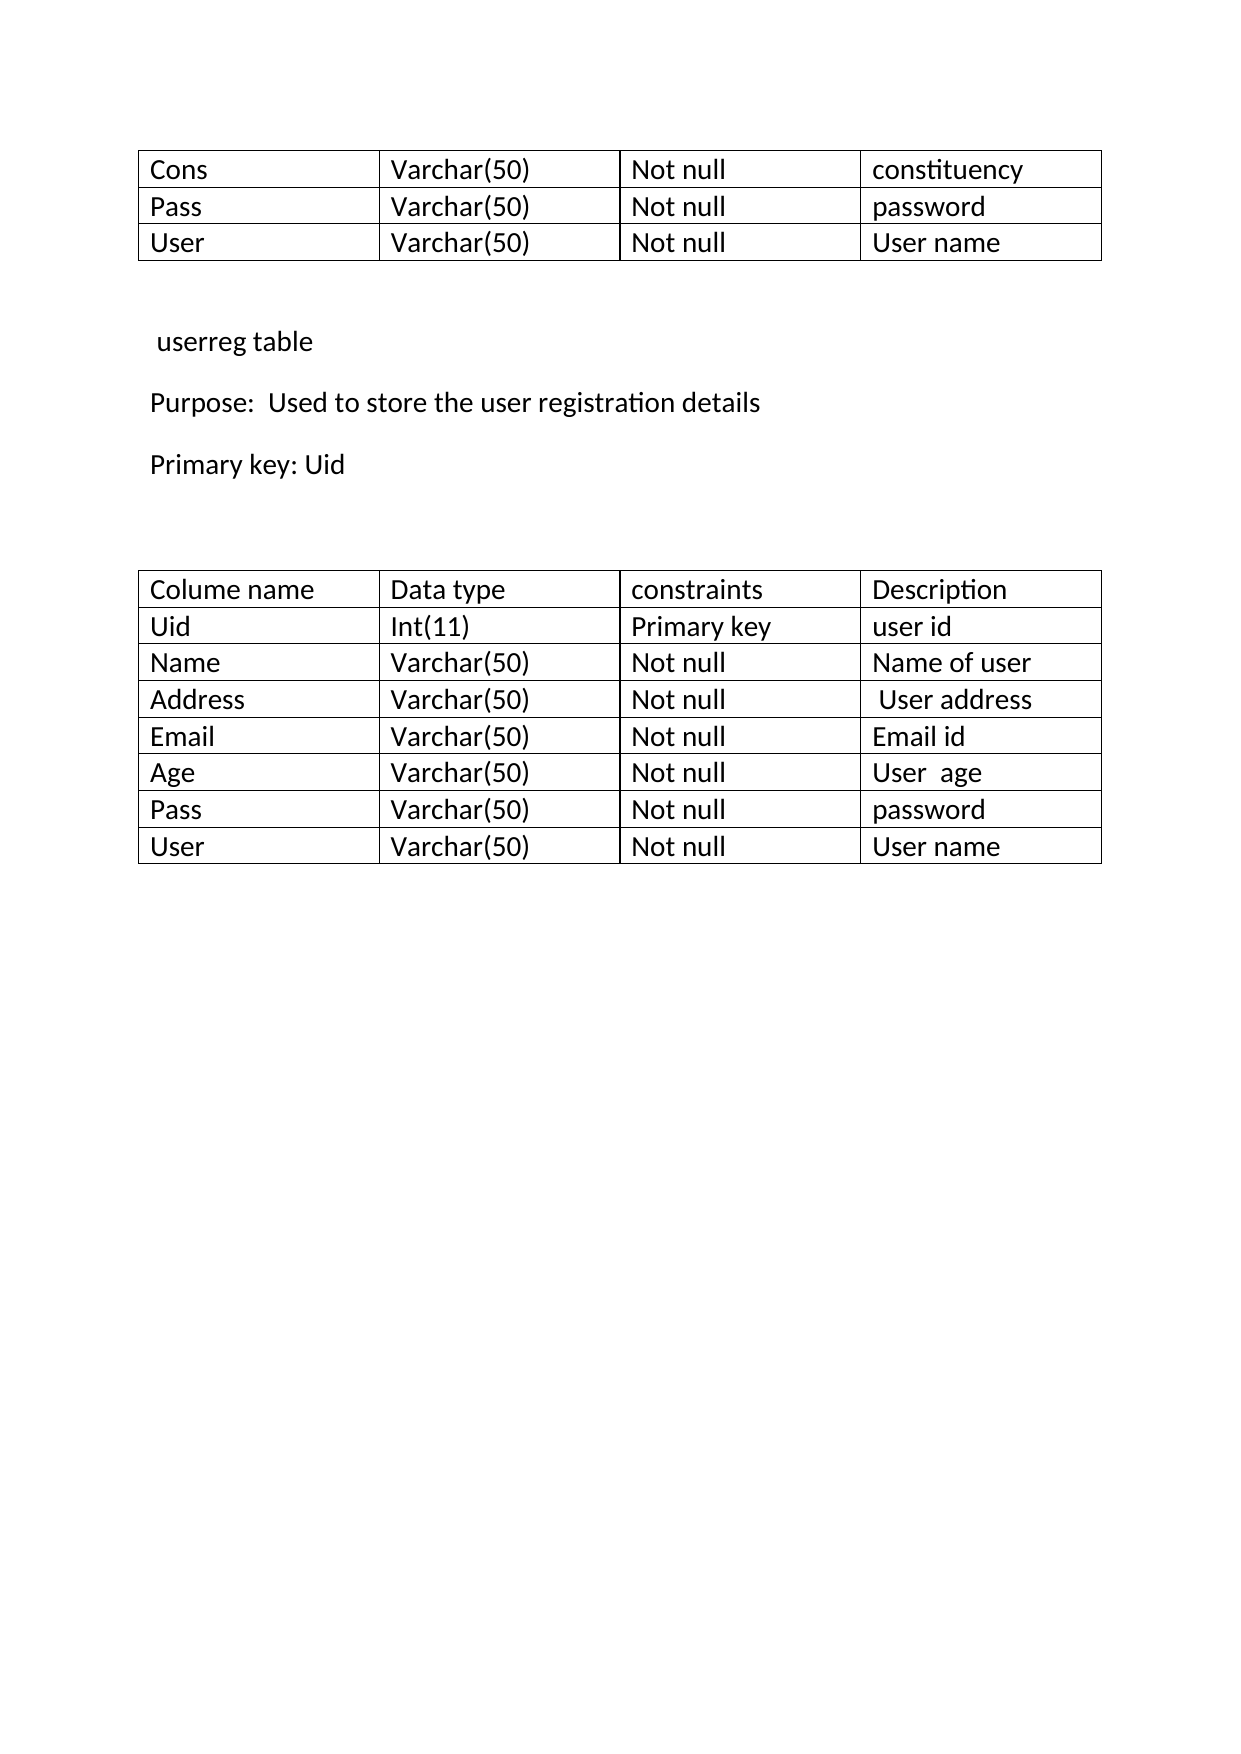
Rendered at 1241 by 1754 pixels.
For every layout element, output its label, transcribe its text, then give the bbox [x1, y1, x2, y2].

table_cell Not null [621, 681, 860, 717]
table_cell Not null [621, 791, 860, 827]
table_header constraints [621, 571, 860, 607]
table_cell Varchar(50) [380, 188, 619, 223]
table_cell User name [861, 828, 1101, 863]
table_cell Name of user [861, 644, 1101, 680]
table_cell User [139, 828, 379, 863]
table_header Colume name [139, 571, 379, 607]
table_cell User name [861, 224, 1101, 260]
table_cell password [861, 791, 1101, 827]
table_cell password [861, 188, 1101, 223]
text Primary key: Uid [150, 446, 1090, 482]
table_cell Varchar(50) [380, 828, 619, 863]
table_cell Address [139, 681, 379, 717]
table_cell Varchar(50) [380, 754, 619, 790]
table_cell Varchar(50) [380, 644, 619, 680]
table_cell Varchar(50) [380, 681, 619, 717]
table_cell Not null [621, 828, 860, 863]
table_cell Pass [139, 791, 379, 827]
table_cell Cons [139, 151, 379, 187]
table_cell Varchar(50) [380, 718, 619, 753]
text userreg table [150, 323, 1090, 358]
table_cell Varchar(50) [380, 151, 619, 187]
table_cell Not null [621, 151, 860, 187]
table_cell User address [861, 681, 1101, 717]
table_cell User age [861, 754, 1101, 790]
table_cell Email id [861, 718, 1101, 753]
table_cell Varchar(50) [380, 224, 619, 260]
table_cell Age [139, 754, 379, 790]
table_cell Varchar(50) [380, 791, 619, 827]
table_cell Uid [139, 608, 379, 643]
table_cell user id [861, 608, 1101, 643]
table_cell Int(11) [380, 608, 619, 643]
table_cell Not null [621, 224, 860, 260]
table_cell Not null [621, 644, 860, 680]
table_cell Email [139, 718, 379, 753]
table_header Data type [380, 571, 619, 607]
table_cell constituency [861, 151, 1101, 187]
table_cell Not null [621, 718, 860, 753]
table_header Description [861, 571, 1101, 607]
table_cell Pass [139, 188, 379, 223]
text Purpose: Used to store the user registration details [150, 384, 1090, 420]
table_cell Primary key [621, 608, 860, 643]
table_cell Not null [621, 754, 860, 790]
table_cell Name [139, 644, 379, 680]
table_cell User [139, 224, 379, 260]
table_cell Not null [621, 188, 860, 223]
